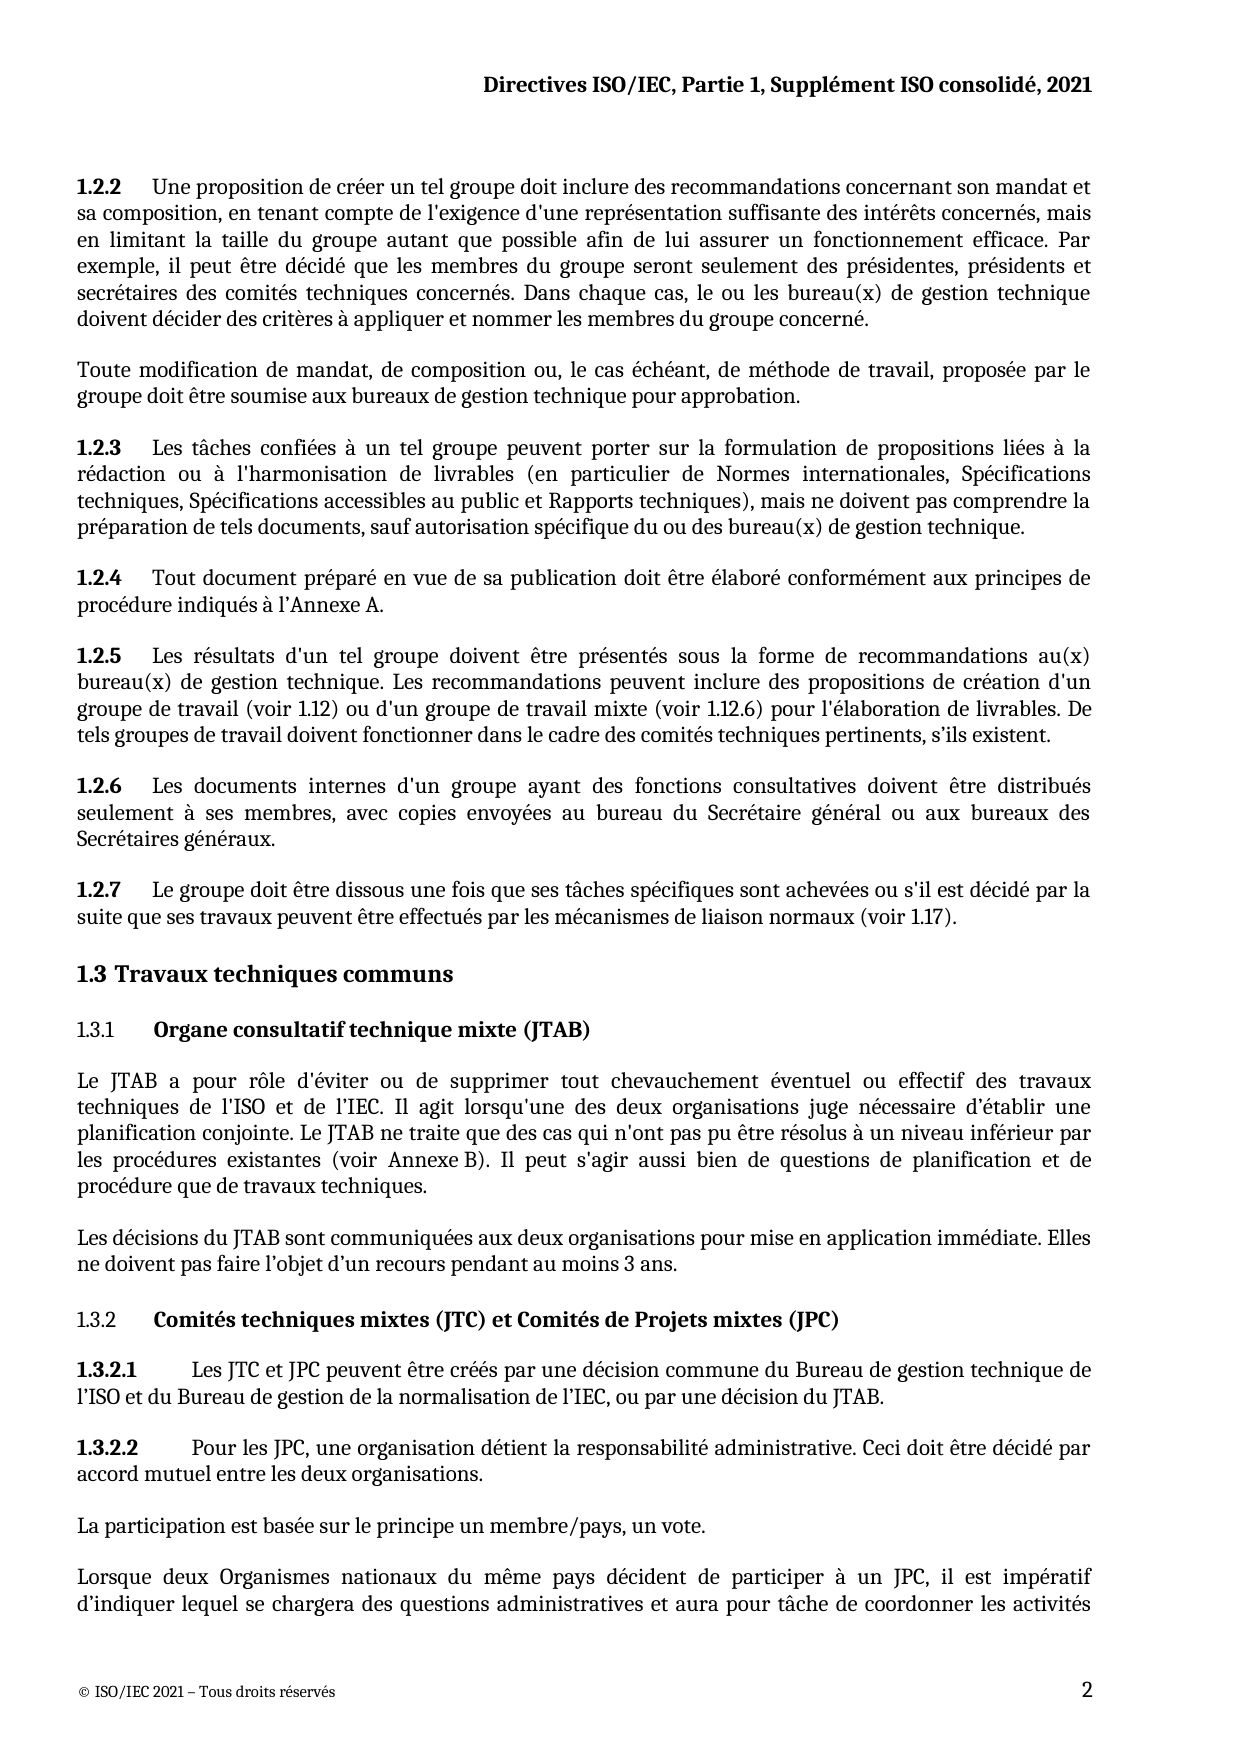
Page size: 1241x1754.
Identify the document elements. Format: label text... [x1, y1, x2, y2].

text 1.3.2.1 Les JTC et JPC peuvent être créés par une décision commune du Bureau de gestion technique de l’ISO et du Bureau de gestion de la normalisation de l’IEC, ou par une décision du JTAB. [77, 1357, 1093, 1410]
text 1.2.2 Une proposition de créer un tel groupe doit inclure des recommandations concernant son mandat et sa composition, en tenant compte de l'exigence d'une représentation suffisante des intérêts concernés, mais en limitant la taille du groupe autant que possible afin de lui assurer un fonctionnement efficace. Par exemple, il peut être décidé que les membres du groupe seront seulement des présidentes, présidents et secrétaires des comités techniques concernés. Dans chaque cas, le ou les bureau(x) de gestion technique doivent décider des critères à appliquer et nommer les membres du groupe concerné. [77, 174, 1093, 332]
text 1.3.2.2 Pour les JPC, une organisation détient la responsabilité administrative. Ceci doit être décidé par accord mutuel entre les deux organisations. [77, 1435, 1093, 1488]
text La participation est basée sur le principe un membre/pays, un vote. [77, 1513, 1093, 1539]
text 1.2.7 Le groupe doit être dissous une fois que ses tâches spécifiques sont achevées ou s'il est décidé par la suite que ses travaux peuvent être effectués par les mécanismes de liaison normaux (voir 1.17). [77, 877, 1093, 930]
text Toute modification de mandat, de composition ou, le cas échéant, de méthode de travail, proposée par le groupe doit être soumise aux bureaux de gestion technique pour approbation. [77, 357, 1093, 410]
text 1.2.6 Les documents internes d'un groupe ayant des fonctions consultatives doivent être distribués seulement à ses membres, avec copies envoyées au bureau du Secrétaire général ou aux bureaux des Secrétaires généraux. [77, 773, 1093, 852]
text 1.2.4 Tout document préparé en vue de sa publication doit être élaboré conformément aux principes de procédure indiqués à l’Annexe A. [77, 565, 1093, 618]
subtitle Organe consultatif technique mixte (JTAB) [77, 1018, 1093, 1042]
text Le JTAB a pour rôle d'éviter ou de supprimer tout chevauchement éventuel ou effectif des travaux techniques de l'ISO et de l’IEC. Il agit lorsqu'une des deux organisations juge nécessaire d’établir une planification conjointe. Le JTAB ne traite que des cas qui n'ont pas pu être résolus à un niveau inférieur par les procédures existantes (voir Annexe B). Il peut s'agir aussi bien de questions de planification et de procédure que de travaux techniques. [77, 1067, 1093, 1199]
text 1.2.3 Les tâches confiées à un tel groupe peuvent porter sur la formulation de propositions liées à la rédaction ou à l'harmonisation de livrables (en particulier de Normes internationales, Spécifications techniques, Spécifications accessibles au public et Rapports techniques), mais ne doivent pas comprendre la préparation de tels documents, sauf autorisation spécifique du ou des bureau(x) de gestion technique. [77, 435, 1093, 540]
text Les décisions du JTAB sont communiquées aux deux organisations pour mise en application immédiate. Elles ne doivent pas faire l’objet d’un recours pendant au moins 3 ans. [77, 1224, 1093, 1277]
subtitle Comités techniques mixtes (JTC) et Comités de Projets mixtes (JPC) [77, 1308, 1093, 1332]
text 1.2.5 Les résultats d'un tel groupe doivent être présentés sous la forme de recommandations au(x) bureau(x) de gestion technique. Les recommandations peuvent inclure des propositions de création d'un groupe de travail (voir 1.12) ou d'un groupe de travail mixte (voir 1.12.6) pour l'élaboration de livrables. De tels groupes de travail doivent fonctionner dans le cadre des comités techniques pertinents, s’ils existent. [77, 643, 1093, 748]
subtitle Travaux techniques communs [77, 961, 1093, 987]
